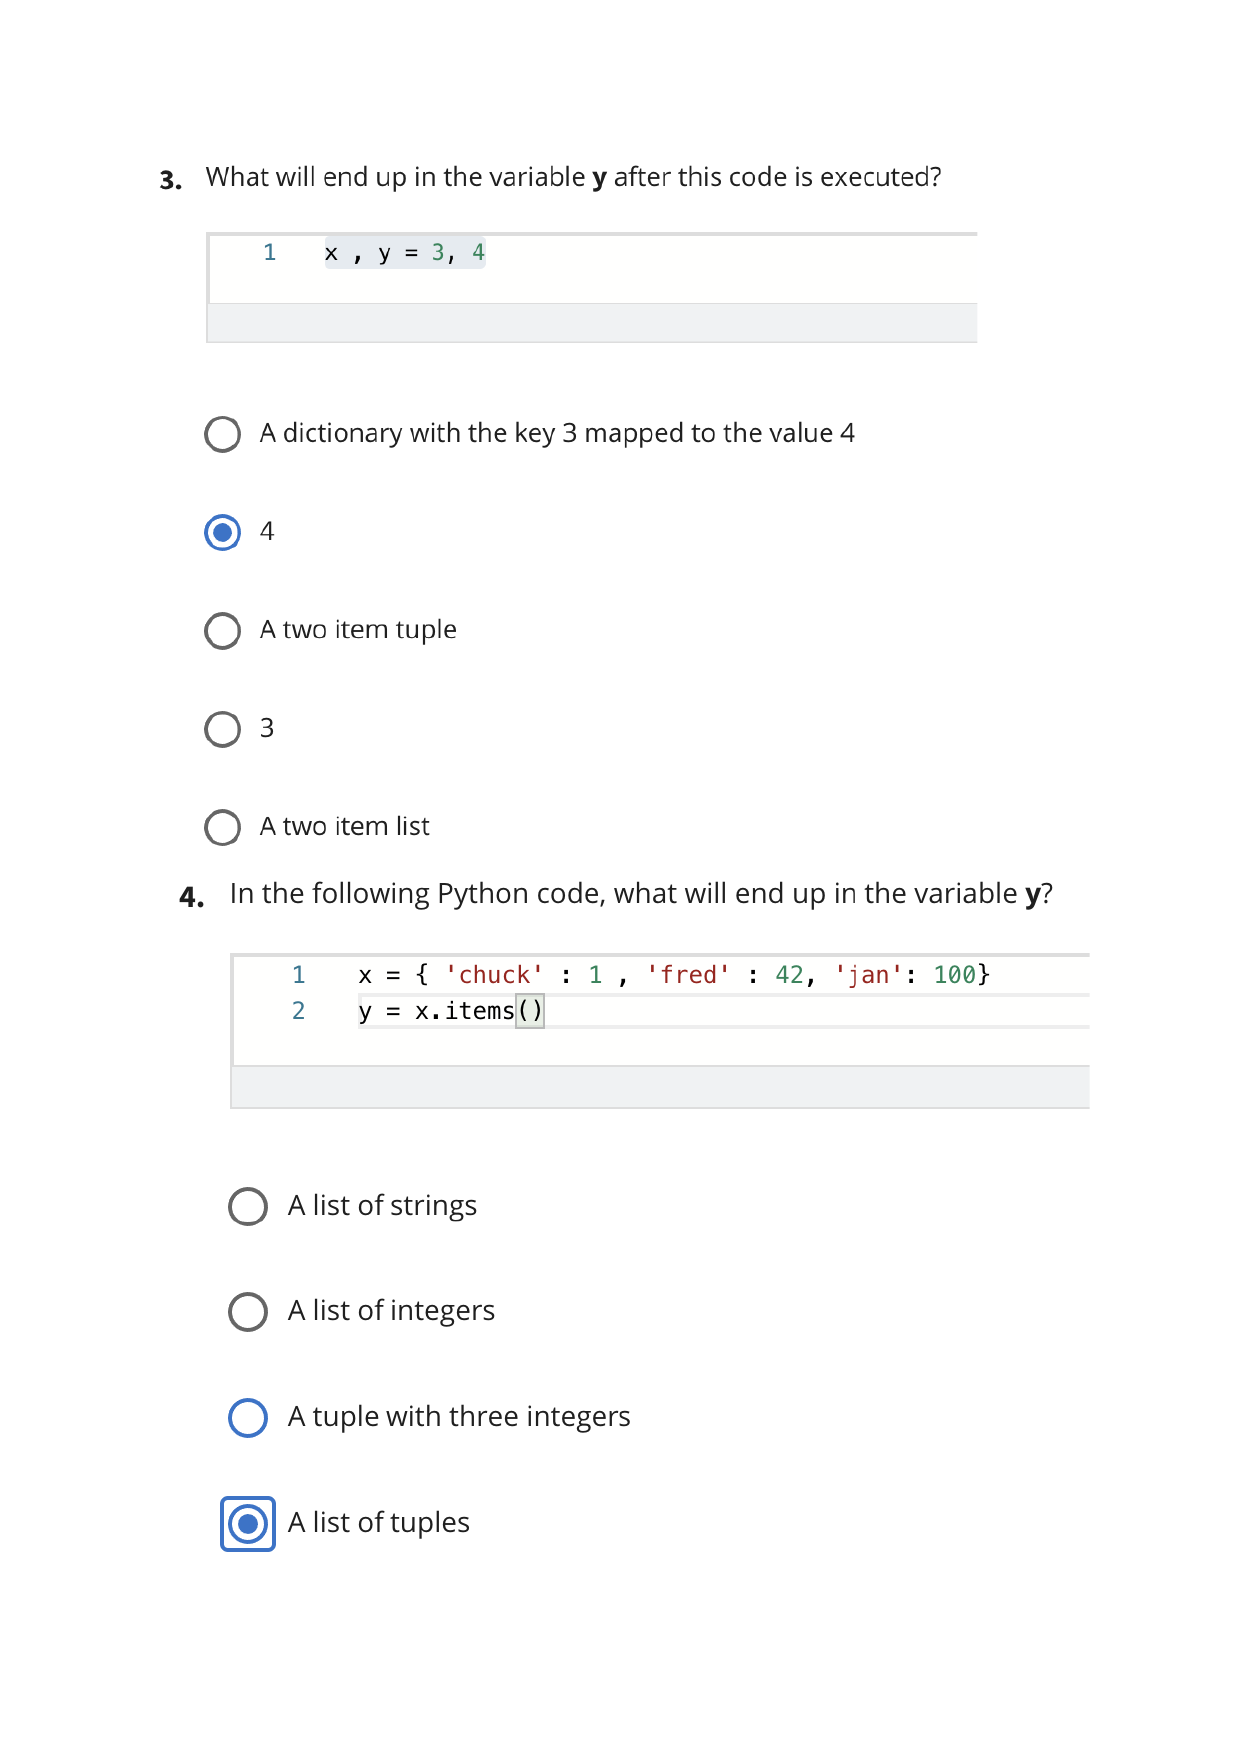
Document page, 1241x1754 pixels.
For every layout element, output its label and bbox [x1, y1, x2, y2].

picture [150, 150, 978, 856]
picture [150, 861, 1090, 1583]
